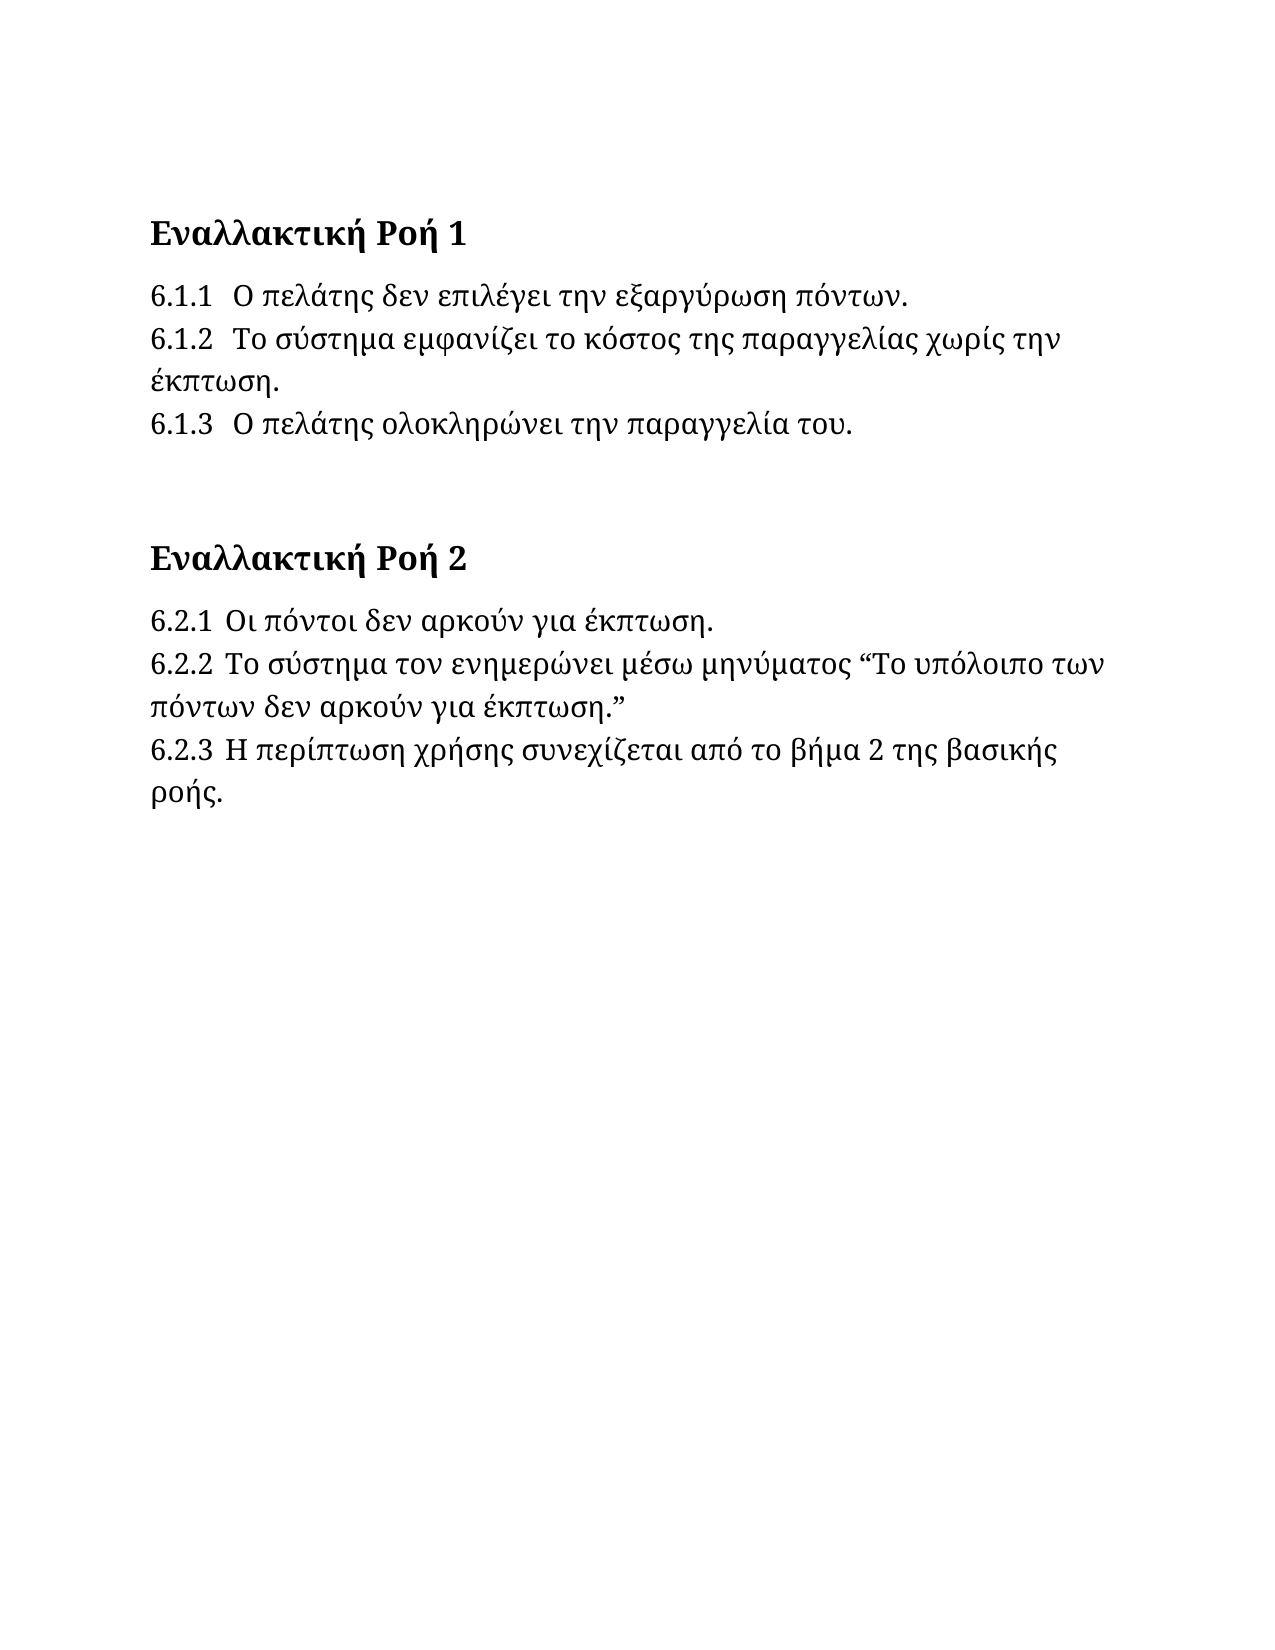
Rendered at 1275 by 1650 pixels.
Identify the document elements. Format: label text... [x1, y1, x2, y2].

text Εναλλακτική Ροή 1 [150, 209, 1125, 255]
list Οι πόντοι δεν αρκούν για έκπτωση. [150, 600, 1125, 640]
list Ο πελάτης δεν επιλέγει την εξαργύρωση πόντων. [150, 275, 1125, 315]
list Το σύστημα τον ενημερώνει μέσω μηνύματος “Το υπόλοιπο των πόντων δεν αρκούν για έκπτωση.” [150, 643, 1125, 726]
list Η περίπτωση χρήσης συνεχίζεται από το βήμα 2 της βασικής ροής. [150, 729, 1125, 811]
list Το σύστημα εμφανίζει το κόστος της παραγγελίας χωρίς την έκπτωση. [150, 318, 1125, 400]
text Εναλλακτική Ροή 2 [150, 535, 1125, 580]
list Ο πελάτης ολοκληρώνει την παραγγελία του. [150, 403, 1125, 443]
